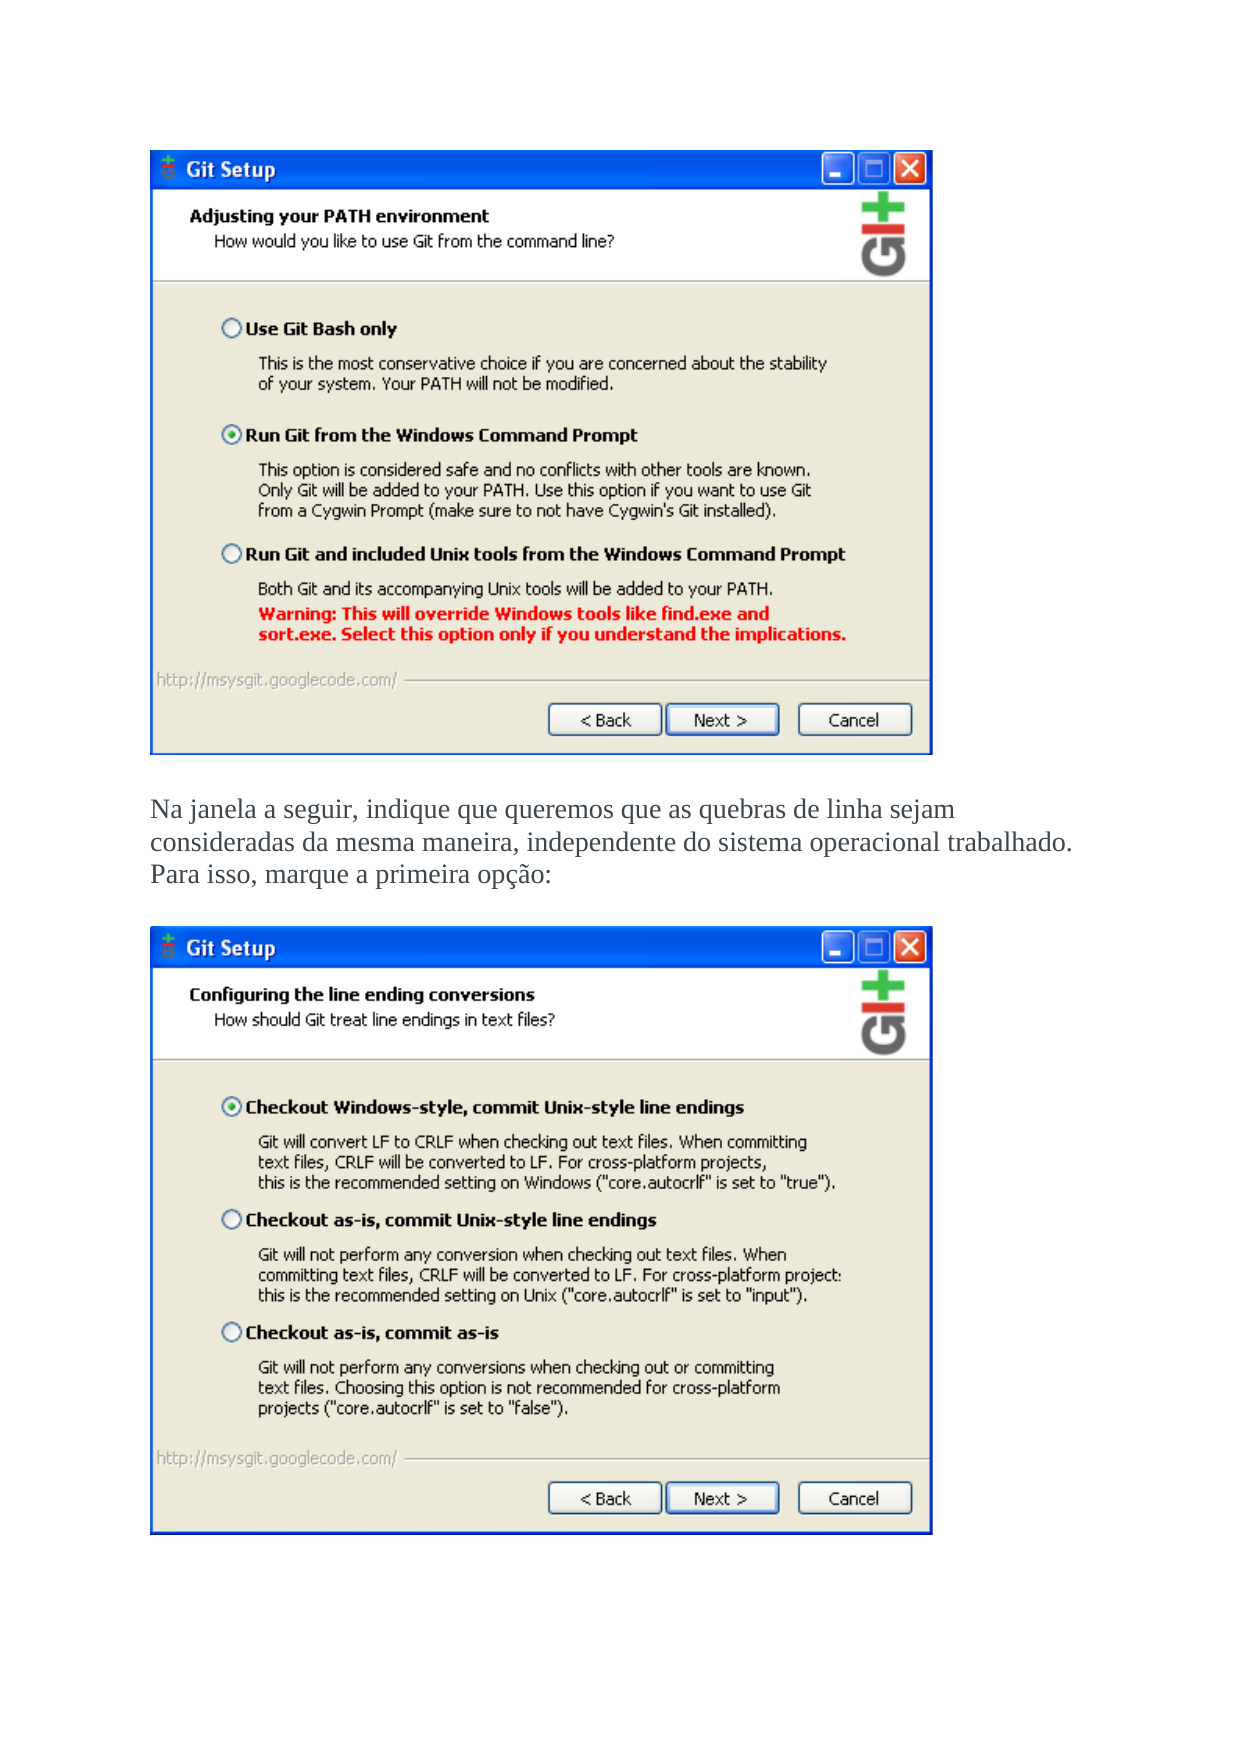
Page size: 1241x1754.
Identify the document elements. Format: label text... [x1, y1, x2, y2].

picture [150, 926, 933, 1535]
text Na janela a seguir, indique que queremos que as quebras de linha sejam consideradas da mesma maneira, independente do sistema operacional trabalhado. Para isso, marque a primeira opção: [150, 792, 1090, 889]
picture [150, 150, 933, 755]
